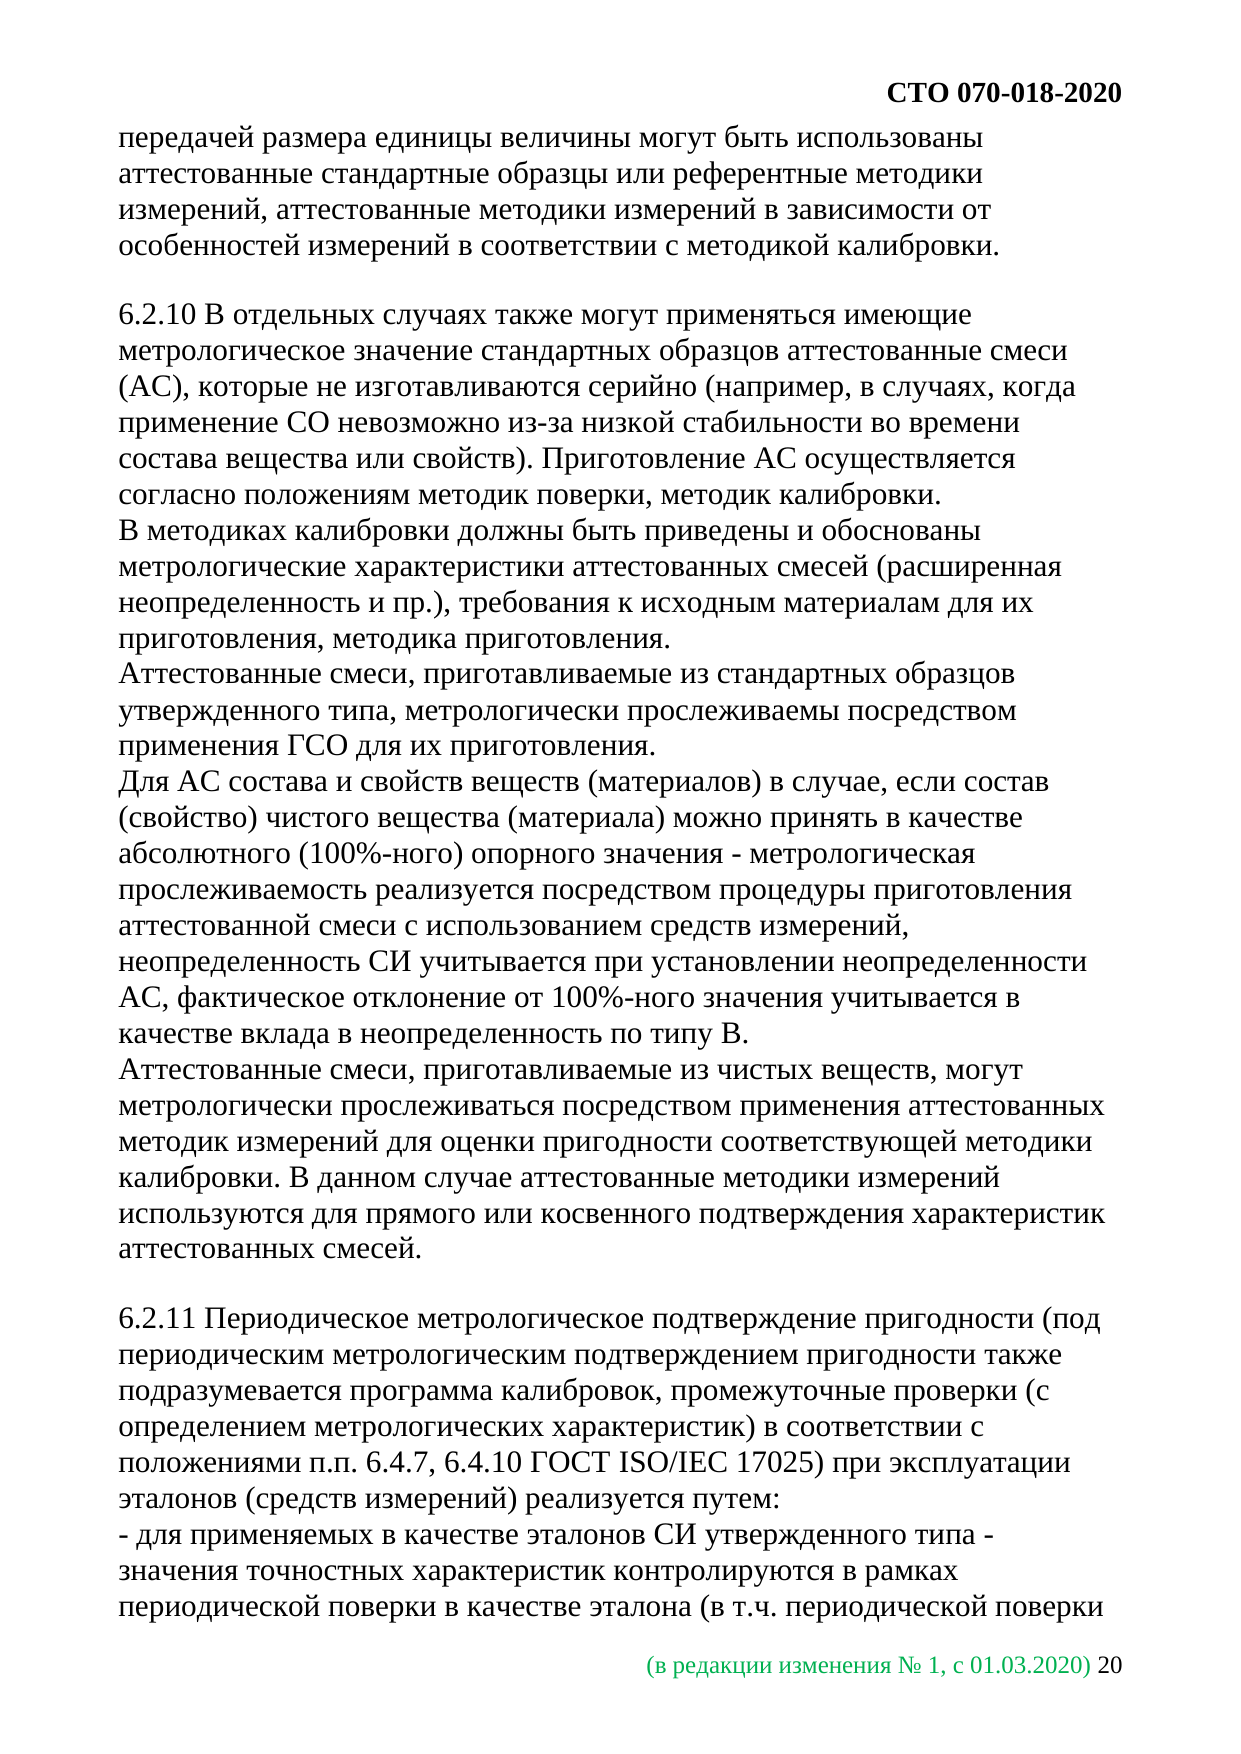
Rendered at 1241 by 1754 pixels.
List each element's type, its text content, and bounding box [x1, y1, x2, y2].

text 6.2.11 Периодическое метрологическое подтверждение пригодности (под периодическим метрологическим подтверждением пригодности также подразумевается программа калибровок, промежуточные проверки (с определением метрологических характеристик) в соответствии с положениями п.п. 6.4.7, 6.4.10 ГОСТ ISO/IEC 17025) при эксплуатации эталонов (средств измерений) реализуется путем: [118, 1299, 1122, 1515]
text Аттестованные смеси, приготавливаемые из чистых веществ, могут метрологически прослеживаться посредством применения аттестованных методик измерений для оценки пригодности соответствующей методики калибровки. В данном случае аттестованные методики измерений используются для прямого или косвенного подтверждения характеристик аттестованных смесей. [118, 1050, 1122, 1266]
text Для АС состава и свойств веществ (материалов) в случае, если состав (свойство) чистого вещества (материала) можно принять в качестве абсолютного (100%-ного) опорного значения - метрологическая прослеживаемость реализуется посредством процедуры приготовления аттестованной смеси с использованием средств измерений, неопределенность СИ учитывается при установлении неопределенности АС, фактическое отклонение от 100%-ного значения учитывается в качестве вклада в неопределенность по типу В. [118, 763, 1122, 1050]
text Аттестованные смеси, приготавливаемые из стандартных образцов утвержденного типа, метрологически прослеживаемы посредством применения ГСО для их приготовления. [118, 655, 1122, 763]
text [118, 1515, 1122, 1623]
text В методиках калибровки должны быть приведены и обоснованы метрологические характеристики аттестованных смесей (расширенная неопределенность и пр.), требования к исходным материалам для их приготовления, методика приготовления. [118, 511, 1122, 655]
text 6.2.10 В отдельных случаях также могут применяться имеющие метрологическое значение стандартных образцов аттестованные смеси (АС), которые не изготавливаются серийно (например, в случаях, когда применение СО невозможно из-за низкой стабильности во времени состава вещества или свойств). Приготовление АС осуществляется согласно положениям методик поверки, методик калибровки. [118, 295, 1122, 511]
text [118, 118, 1122, 262]
